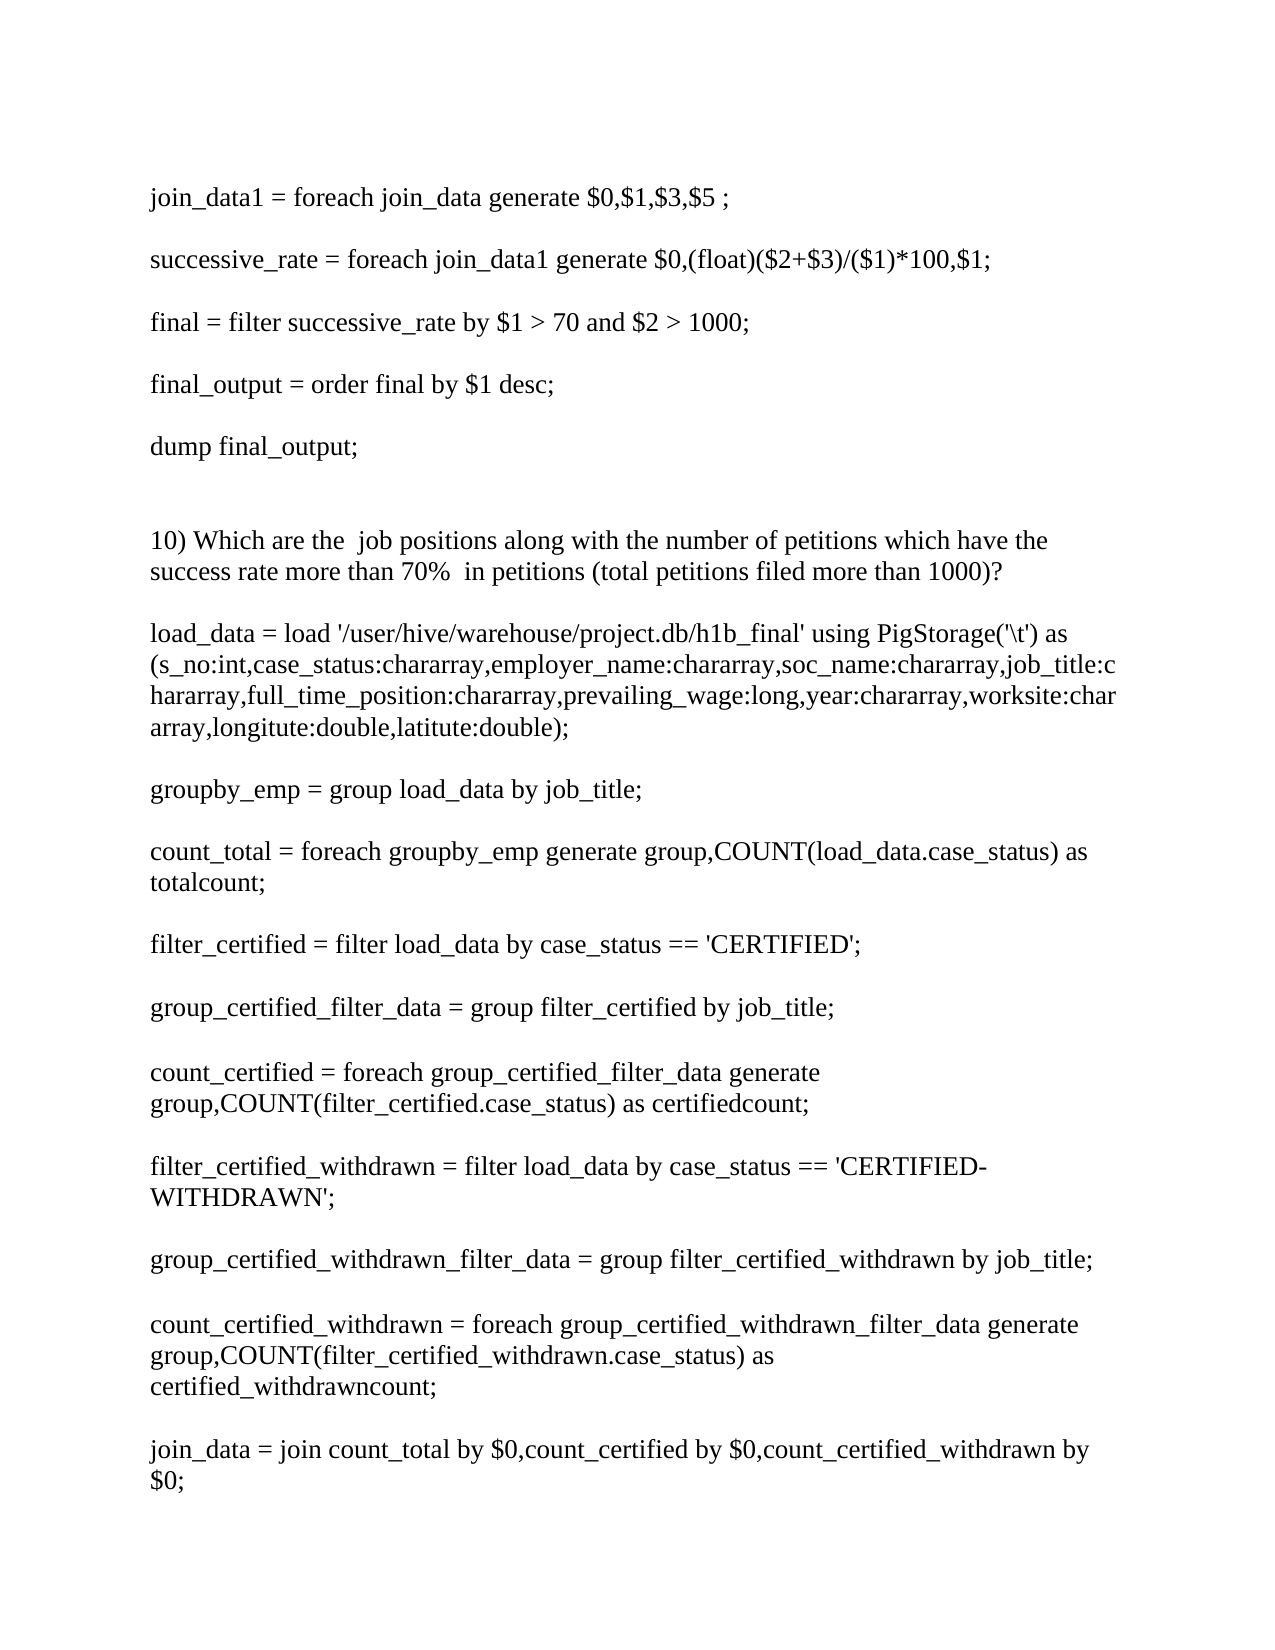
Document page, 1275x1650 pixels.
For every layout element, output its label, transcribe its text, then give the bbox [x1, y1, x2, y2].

text count_certified_withdrawn = foreach group_certified_withdrawn_filter_data generate group,COUNT(filter_certified_withdrawn.case_status) as [150, 1308, 1125, 1371]
text filter_certified = filter load_data by case_status == 'CERTIFIED'; [150, 929, 1125, 960]
text join_data = join count_total by $0,count_certified by $0,count_certified_withdrawn by $0; [150, 1433, 1125, 1495]
text load_data = load '/user/hive/warehouse/project.db/h1b_final' using PigStorage('\t') as (s_no:int,case_status:chararray,employer_name:chararray,soc_name:chararray,job_title:chararray,full_time_position:chararray,prevailing_wage:long,year:chararray,worksite:chararray,longitute:double,latitute:double); [150, 617, 1125, 742]
text final = filter successive_rate by $1 > 70 and $2 > 1000; [150, 306, 1125, 337]
text groupby_emp = group load_data by job_title; [150, 773, 1125, 804]
text final_output = order final by $1 desc; [150, 368, 1125, 399]
text certified_withdrawncount; [150, 1371, 1125, 1402]
text successive_rate = foreach join_data1 generate $0,(float)($2+$3)/($1)*100,$1; [150, 243, 1125, 274]
text count_certified = foreach group_certified_filter_data generate group,COUNT(filter_certified.case_status) as certifiedcount; [150, 1056, 1125, 1118]
text dump final_output; [150, 430, 1125, 461]
text filter_certified_withdrawn = filter load_data by case_status == 'CERTIFIED-WITHDRAWN'; [150, 1149, 1125, 1212]
text group_certified_filter_data = group filter_certified by job_title; [150, 991, 1125, 1022]
text 10) Which are the job positions along with the number of petitions which have the success rate more than 70% in petitions (total petitions filed more than 1000)? [150, 524, 1125, 586]
text group_certified_withdrawn_filter_data = group filter_certified_withdrawn by job_title; [150, 1243, 1125, 1274]
text count_total = foreach groupby_emp generate group,COUNT(load_data.case_status) as totalcount; [150, 835, 1125, 897]
text join_data1 = foreach join_data generate $0,$1,$3,$5 ; [150, 181, 1125, 212]
